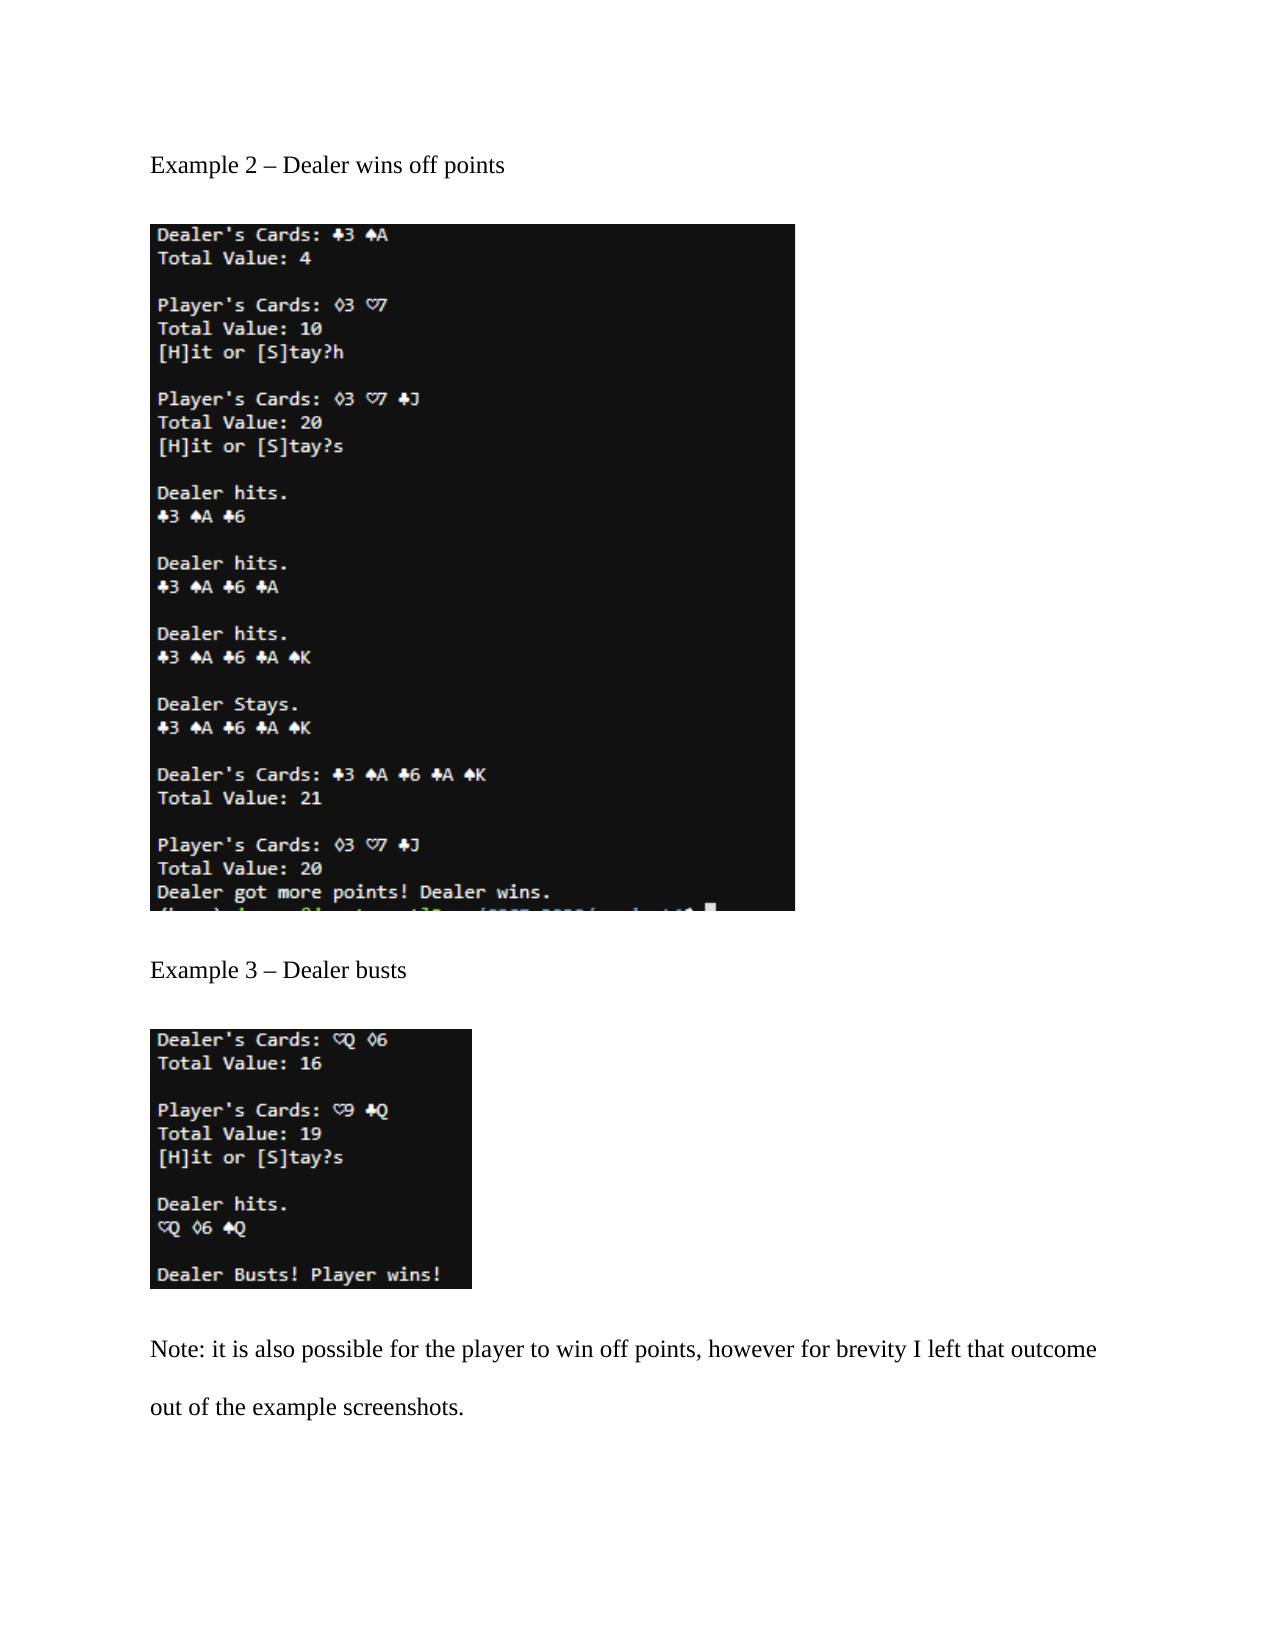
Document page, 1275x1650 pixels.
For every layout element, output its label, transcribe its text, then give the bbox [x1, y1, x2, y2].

text Example 3 – Dealer busts [150, 956, 1125, 984]
picture [150, 1029, 472, 1289]
picture [150, 224, 796, 911]
text Note: it is also possible for the player to win off points, however for brevity I left that outcome out of the example screenshots. [150, 1334, 1125, 1421]
text Example 2 – Dealer wins off points [150, 150, 1125, 179]
